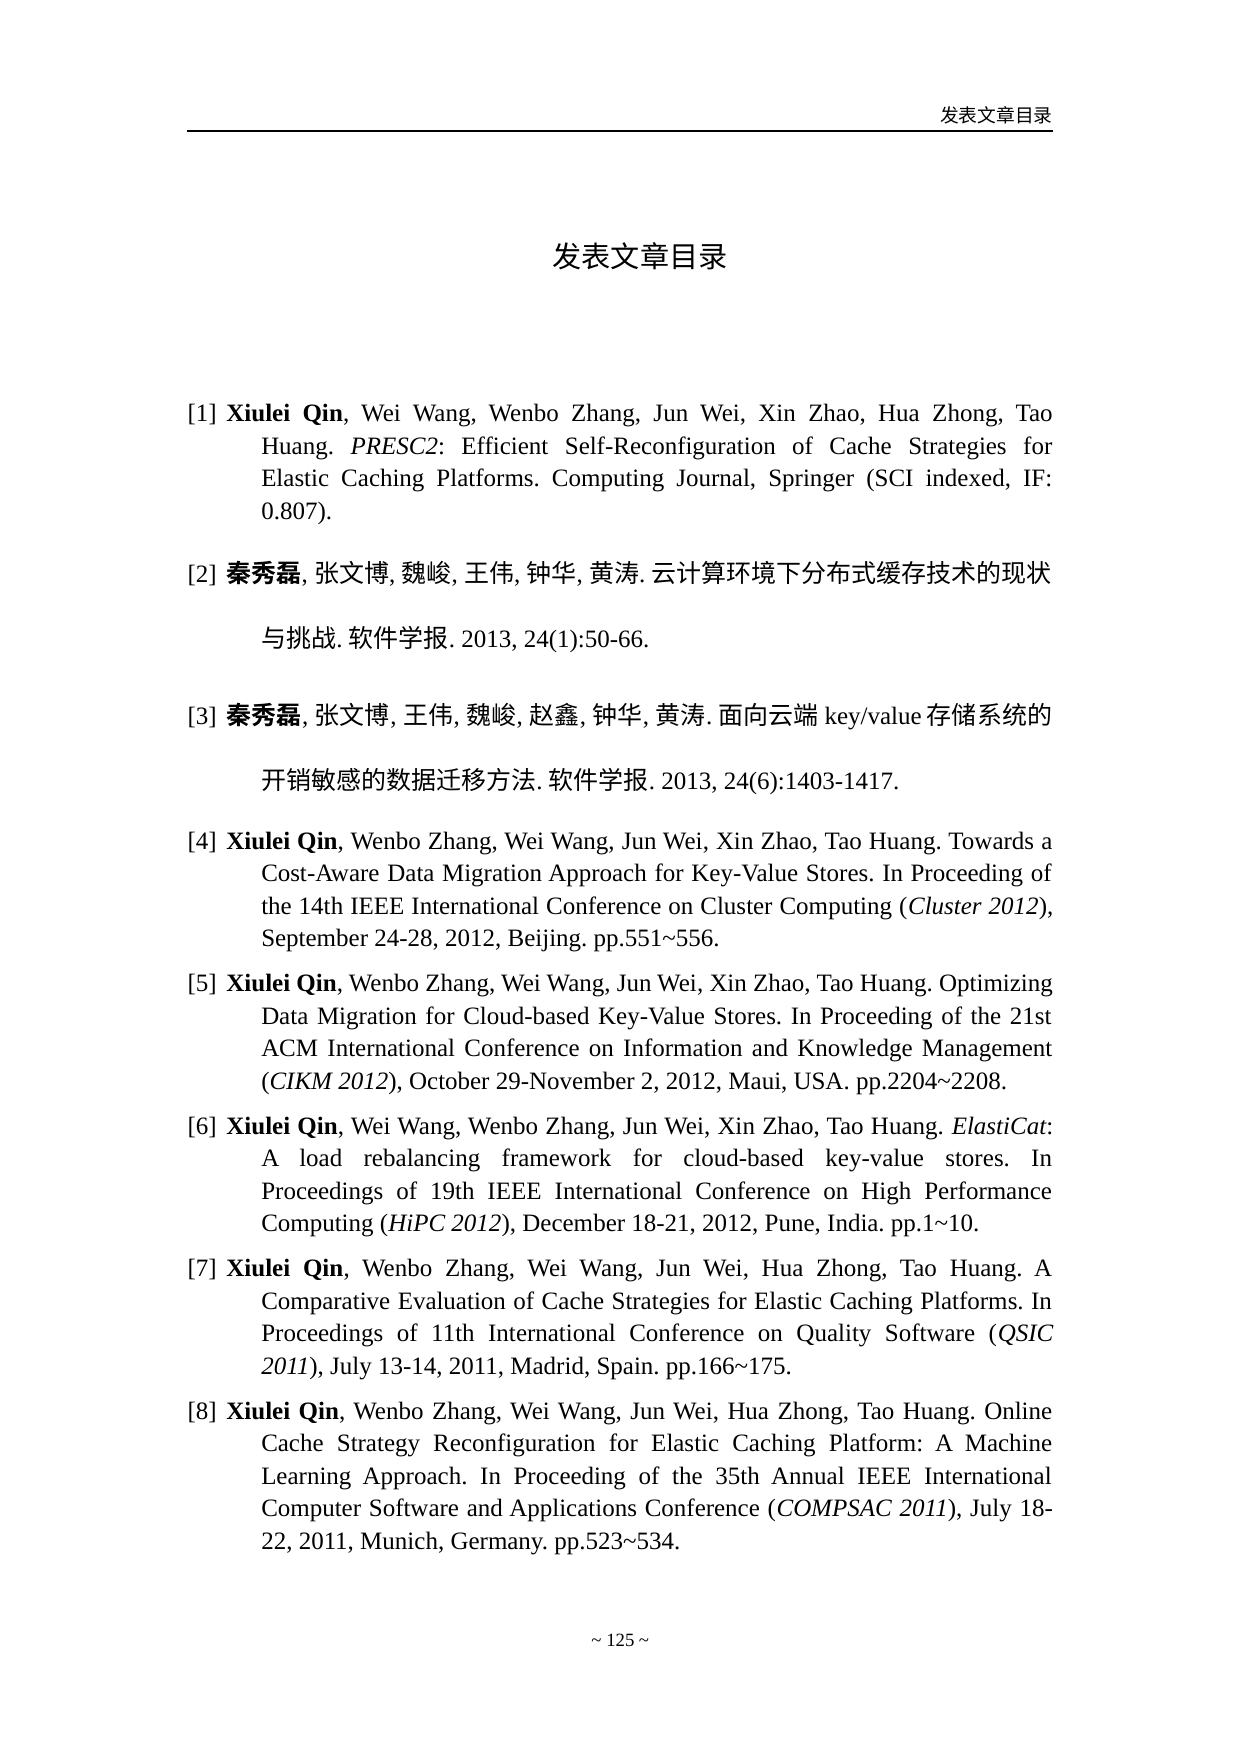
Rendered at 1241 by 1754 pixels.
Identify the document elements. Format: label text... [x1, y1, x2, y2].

list 秦秀磊, 张文博, 魏峻, 王伟, 钟华, 黄涛. 云计算环境下分布式缓存技术的现状与挑战. 软件学报. 2013, 24(1):50-66. [187, 539, 1053, 669]
list Xiulei Qin, Wenbo Zhang, Wei Wang, Jun Wei, Hua Zhong, Tao Huang. A Comparative Evaluation of Cache Strategies for Elastic Caching Platforms. In Proceedings of 11th International Conference on Quality Software (QSIC 2011), July 13-14, 2011, Madrid, Spain. pp.166~175. [187, 1251, 1053, 1381]
list Xiulei Qin, Wenbo Zhang, Wei Wang, Jun Wei, Xin Zhao, Tao Huang. Optimizing Data Migration for Cloud-based Key-Value Stores. In Proceeding of the 21st ACM International Conference on Information and Knowledge Management (CIKM 2012), October 29-November 2, 2012, Maui, USA. pp.2204~2208. [187, 966, 1053, 1096]
list Xiulei Qin, Wei Wang, Wenbo Zhang, Jun Wei, Xin Zhao, Hua Zhong, Tao Huang. PRESC2: Efficient Self-Reconfiguration of Cache Strategies for Elastic Caching Platforms. Computing Journal, Springer (SCI indexed, IF: 0.807). [187, 396, 1053, 526]
list Xiulei Qin, Wenbo Zhang, Wei Wang, Jun Wei, Xin Zhao, Tao Huang. Towards a Cost-Aware Data Migration Approach for Key-Value Stores. In Proceeding of the 14th IEEE International Conference on Cluster Computing (Cluster 2012), September 24-28, 2012, Beijing. pp.551~556. [187, 824, 1053, 954]
list Xiulei Qin, Wenbo Zhang, Wei Wang, Jun Wei, Hua Zhong, Tao Huang. Online Cache Strategy Reconfiguration for Elastic Caching Platform: A Machine Learning Approach. In Proceeding of the 35th Annual IEEE International Computer Software and Applications Conference (COMPSAC 2011), July 18-22, 2011, Munich, Germany. pp.523~534. [187, 1394, 1053, 1556]
list Xiulei Qin, Wei Wang, Wenbo Zhang, Jun Wei, Xin Zhao, Tao Huang. ElastiCat: A load rebalancing framework for cloud-based key-value stores. In Proceedings of 19th IEEE International Conference on High Performance Computing (HiPC 2012), December 18-21, 2012, Pune, India. pp.1~10. [187, 1109, 1053, 1239]
list 秦秀磊, 张文博, 王伟, 魏峻, 赵鑫, 钟华, 黄涛. 面向云端key/value存储系统的开销敏感的数据迁移方法. 软件学报. 2013, 24(6):1403-1417. [187, 681, 1053, 811]
text 发表文章目录 [226, 222, 1053, 287]
